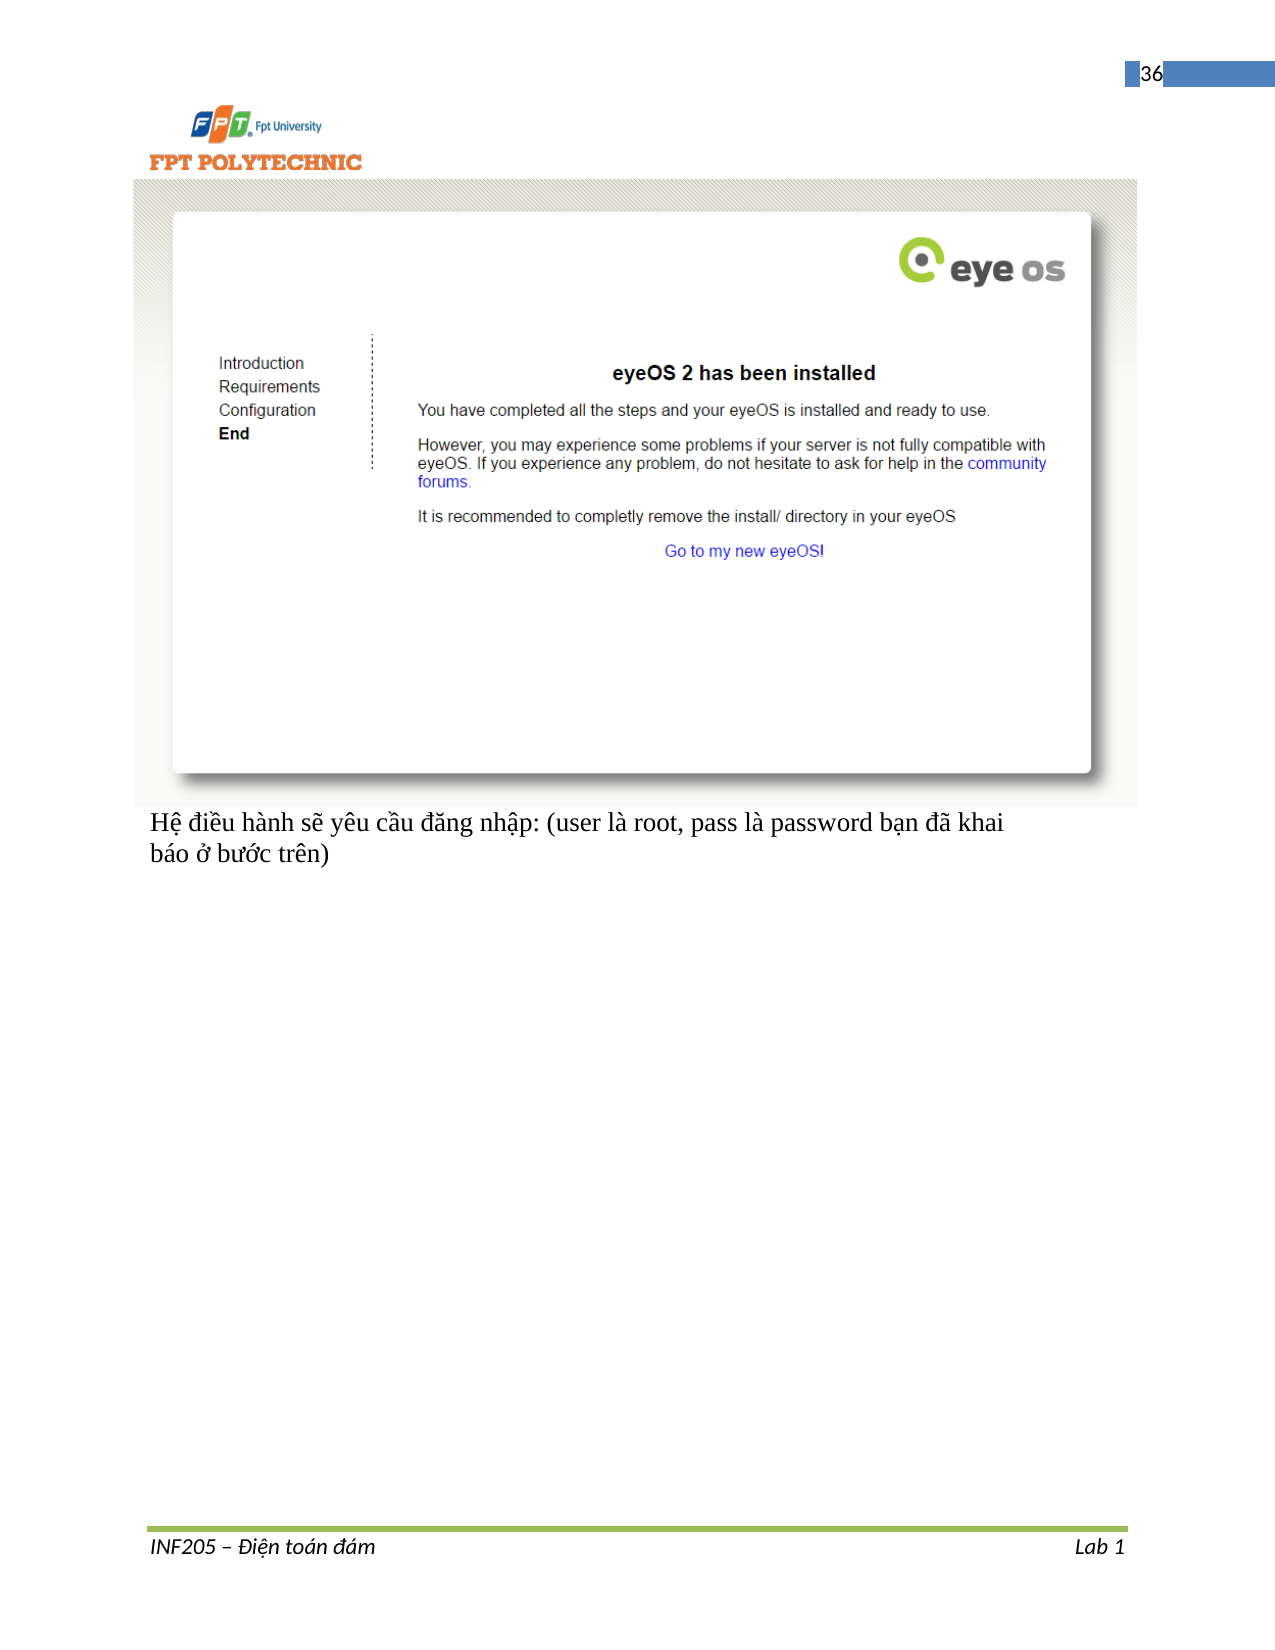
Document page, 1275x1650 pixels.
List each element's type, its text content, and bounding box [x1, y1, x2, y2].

picture [133, 179, 1137, 807]
picture [150, 105, 362, 170]
text Hệ điều hành sẽ yêu cầu đăng nhập: (user là root, pass là password bạn đã khai báo ở bước trên) [150, 807, 1018, 869]
